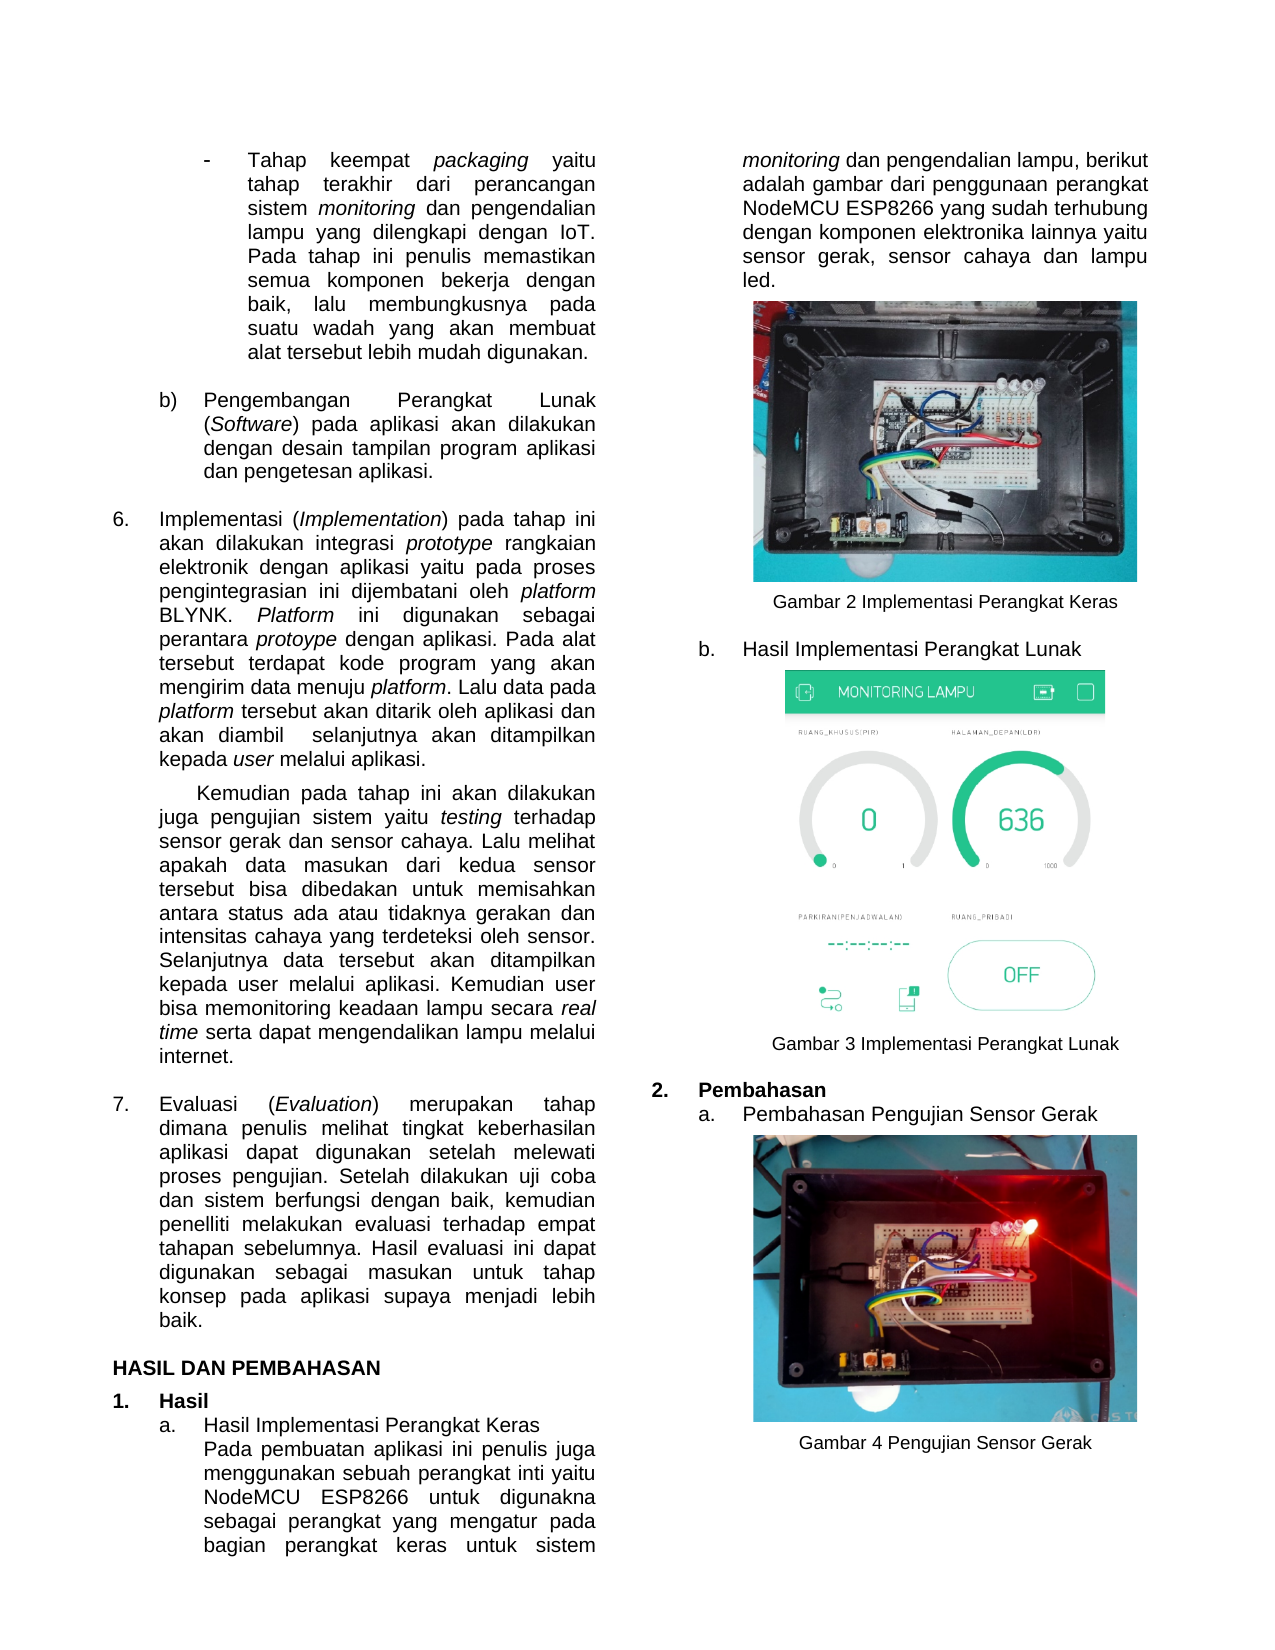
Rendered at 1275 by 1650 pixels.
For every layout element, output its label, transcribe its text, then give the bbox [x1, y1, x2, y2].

text Kemudian pada tahap ini akan dilakukan juga pengujian sistem yaitu testing terhadap sensor gerak dan sensor cahaya. Lalu melihat apakah data masukan dari kedua sensor tersebut bisa dibedakan untuk memisahkan antara status ada atau tidaknya gerakan dan intensitas cahaya yang terdeteksi oleh sensor. Selanjutnya data tersebut akan ditampilkan kepada user melalui aplikasi. Kemudian user bisa memonitoring keadaan lampu secara real time serta dapat mengendalikan lampu melalui internet. [159, 781, 596, 1068]
text Gambar 3 Implementasi Perangkat Lunak [651, 1032, 1148, 1054]
list Pengembangan Perangkat Lunak (Software) pada aplikasi akan dilakukan dengan desain tampilan program aplikasi dan pengetesan aplikasi. [159, 387, 596, 483]
picture [753, 1135, 1138, 1422]
text Pada pembuatan aplikasi ini penulis juga menggunakan sebuah perangkat inti yaitu NodeMCU ESP8266 untuk digunakna sebagai perangkat yang mengatur pada bagian perangkat keras untuk sistem monitoring dan pengendalian lampu, berikut adalah gambar dari penggunaan perangkat NodeMCU ESP8266 yang sudah terhubung dengan komponen elektronika lainnya yaitu sensor gerak, sensor cahaya dan lampu led. [742, 148, 1148, 291]
list Tahap keempat packaging yaitu tahap terakhir dari perancangan sistem monitoring dan pengendalian lampu yang dilengkapi dengan IoT. Pada tahap ini penulis memastikan semua komponen bekerja dengan baik, lalu membungkusnya pada suatu wadah yang akan membuat alat tersebut lebih mudah digunakan. [203, 148, 596, 363]
list Hasil [112, 1389, 596, 1413]
text Gambar 2 Implementasi Perangkat Keras [651, 591, 1148, 612]
list Pembahasan [651, 1078, 1148, 1102]
list Evaluasi (Evaluation) merupakan tahap dimana penulis melihat tingkat keberhasilan aplikasi dapat digunakan setelah melewati proses pengujian. Setelah dilakukan uji coba dan sistem berfungsi dengan baik, kemudian penelliti melakukan evaluasi terhadap empat tahapan sebelumnya. Hasil evaluasi ini dapat digunakan sebagai masukan untuk tahap konsep pada aplikasi supaya menjadi lebih baik. [112, 1092, 596, 1332]
subtitle HASIL DAN PEMBAHASAN [112, 1356, 596, 1379]
list Hasil Implementasi Perangkat Keras [159, 1413, 596, 1437]
list Hasil Implementasi Perangkat Lunak [698, 636, 1148, 660]
text Pada pembuatan aplikasi ini penulis juga menggunakan sebuah perangkat inti yaitu NodeMCU ESP8266 untuk digunakna sebagai perangkat yang mengatur pada bagian perangkat keras untuk sistem monitoring dan pengendalian lampu, berikut adalah gambar dari penggunaan perangkat NodeMCU ESP8266 yang sudah terhubung dengan komponen elektronika lainnya yaitu sensor gerak, sensor cahaya dan lampu led. [203, 1437, 596, 1557]
text Gambar 4 Pengujian Sensor Gerak [651, 1432, 1148, 1453]
picture [753, 301, 1138, 582]
list Implementasi (Implementation) pada tahap ini akan dilakukan integrasi prototype rangkaian elektronik dengan aplikasi yaitu pada proses pengintegrasian ini dijembatani oleh platform BLYNK. Platform ini digunakan sebagai perantara protoype dengan aplikasi. Pada alat tersebut terdapat kode program yang akan mengirim data menuju platform. Lalu data pada platform tersebut akan ditarik oleh aplikasi dan akan diambil selanjutnya akan ditampilkan kepada user melalui aplikasi. [112, 507, 596, 771]
list Pembahasan Pengujian Sensor Gerak [698, 1102, 1148, 1126]
picture [785, 670, 1106, 1023]
